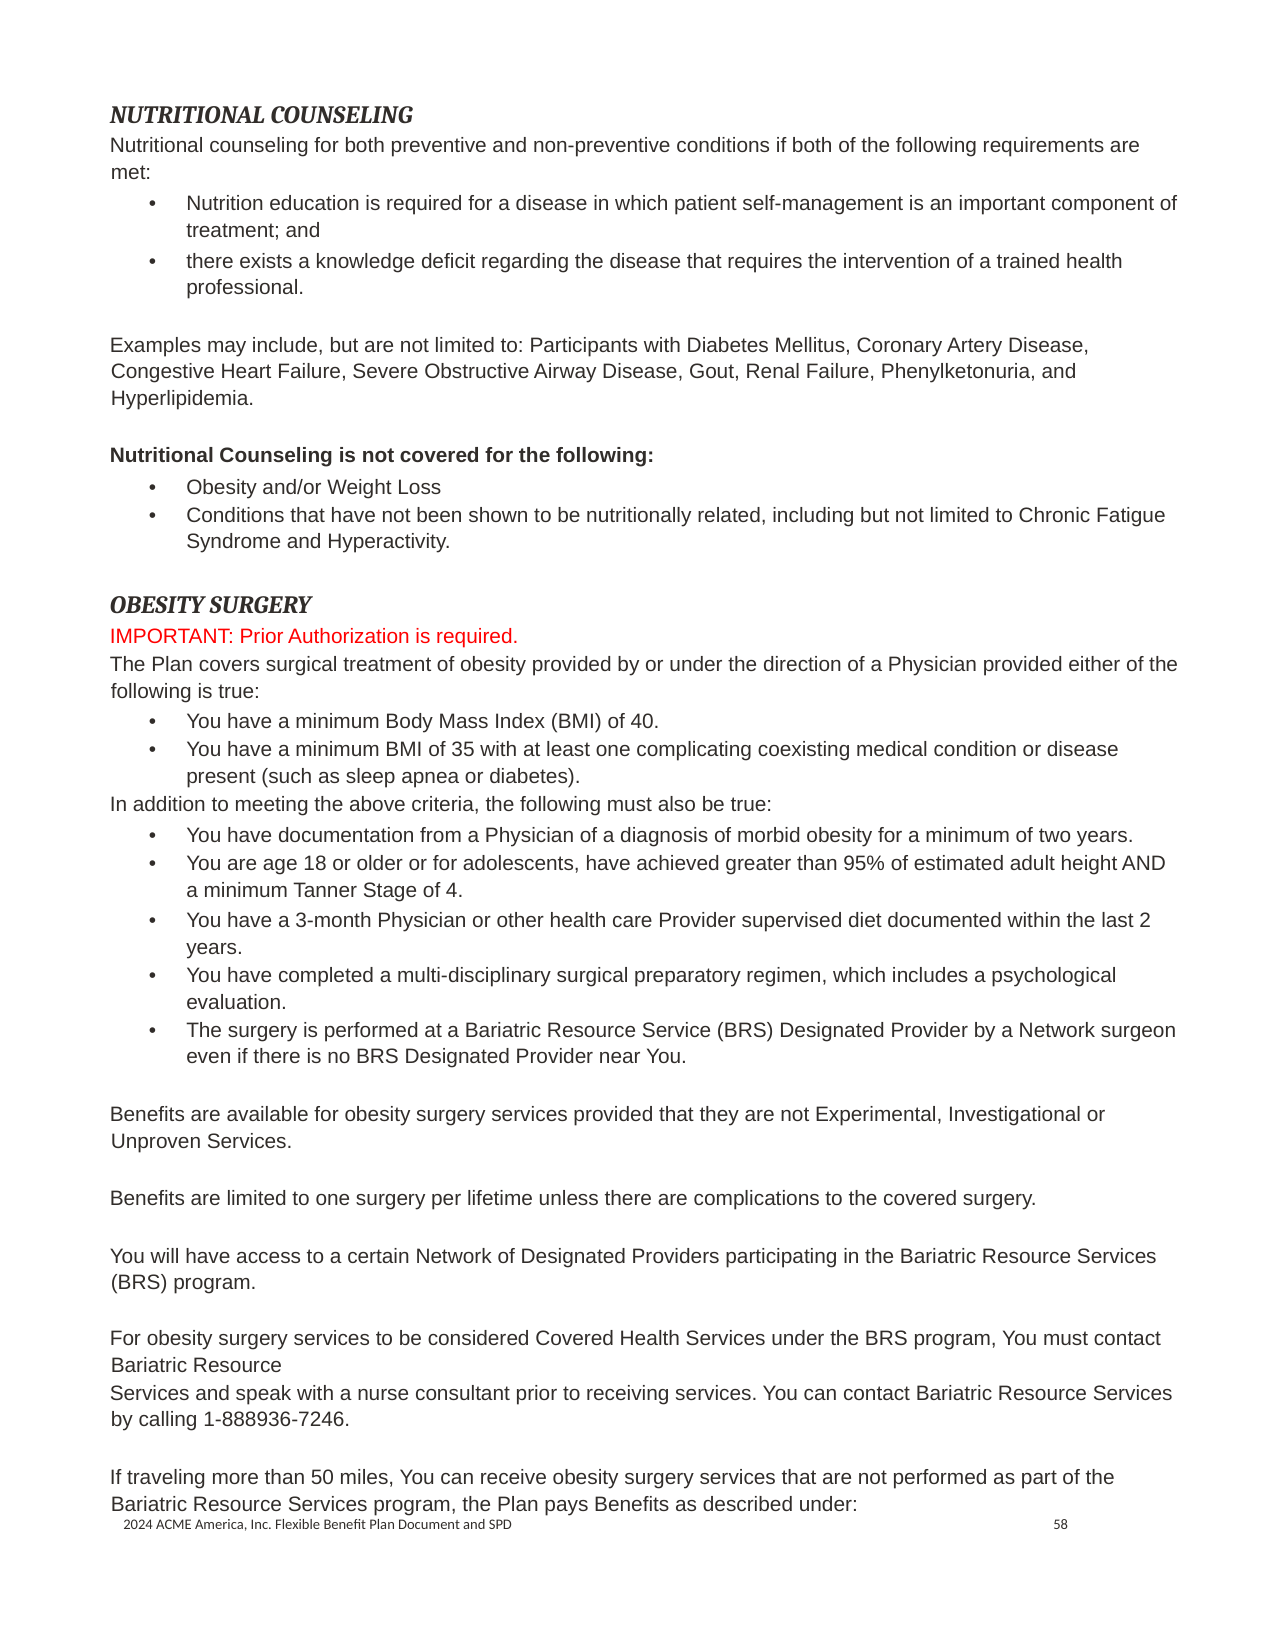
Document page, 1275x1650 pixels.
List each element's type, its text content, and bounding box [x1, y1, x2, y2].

list You have a 3-month Physician or other health care Provider supervised diet documented within the last 2 years. [148, 908, 1182, 959]
list Obesity and/or Weight Loss [148, 474, 1182, 498]
text Benefits are available for obesity surgery services provided that they are not Experimental, Investigational or Unproven Services. [109, 1102, 1182, 1152]
list You are age 18 or older or for adolescents, have achieved greater than 95% of estimated adult height AND a minimum Tanner Stage of 4. [148, 851, 1182, 901]
text Nutritional Counseling is not covered for the following: [109, 443, 1183, 467]
text The Plan covers surgical treatment of obesity provided by or under the direction of a Physician provided either of the following is true: [109, 652, 1182, 702]
text For obesity surgery services to be considered Covered Health Services under the BRS program, You must contact Bariatric Resource [109, 1326, 1182, 1376]
subtitle NUTRITIONAL COUNSELING [109, 101, 1183, 129]
text In addition to meeting the above criteria, the following must also be true: [109, 792, 1182, 816]
list Conditions that have not been shown to be nutritionally related, including but not limited to Chronic Fatigue Syndrome and Hyperactivity. [148, 503, 1182, 553]
text You will have access to a certain Network of Designated Providers participating in the Bariatric Resource Services (BRS) program. [109, 1243, 1182, 1294]
list You have a minimum BMI of 35 with at least one complicating coexisting medical condition or disease present (such as sleep apnea or diabetes). [148, 737, 1182, 788]
list there exists a knowledge deficit regarding the disease that requires the intervention of a trained health professional. [148, 248, 1182, 299]
text Nutritional counseling for both preventive and non-preventive conditions if both of the following requirements are met: [109, 133, 1182, 184]
list You have a minimum Body Mass Index (BMI) of 40. [148, 709, 1182, 733]
subtitle OBESITY SURGERY [109, 591, 1183, 620]
list Nutrition education is required for a disease in which patient self-management is an important component of treatment; and [148, 191, 1182, 242]
text Services and speak with a nurse consultant prior to receiving services. You can contact Bariatric Resource Services by calling 1-888936-7246. [109, 1380, 1182, 1431]
text IMPORTANT: Prior Authorization is required. [109, 624, 1183, 648]
list The surgery is performed at a Bariatric Resource Service (BRS) Designated Provider by a Network surgeon even if there is no BRS Designated Provider near You. [148, 1018, 1182, 1068]
text Examples may include, but are not limited to: Participants with Diabetes Mellitus, Coronary Artery Disease, Congestive Heart Failure, Severe Obstructive Airway Disease, Gout, Renal Failure, Phenylketonuria, and Hyperlipidemia. [109, 332, 1182, 410]
text Benefits are limited to one surgery per lifetime unless there are complications to the covered surgery. [109, 1186, 1182, 1210]
text If traveling more than 50 miles, You can receive obesity surgery services that are not performed as part of the Bariatric Resource Services program, the Plan pays Benefits as described under: [109, 1464, 1182, 1515]
list You have completed a multi-disciplinary surgical preparatory regimen, which includes a psychological evaluation. [148, 963, 1182, 1013]
list You have documentation from a Physician of a diagnosis of morbid obesity for a minimum of two years. [148, 823, 1182, 847]
